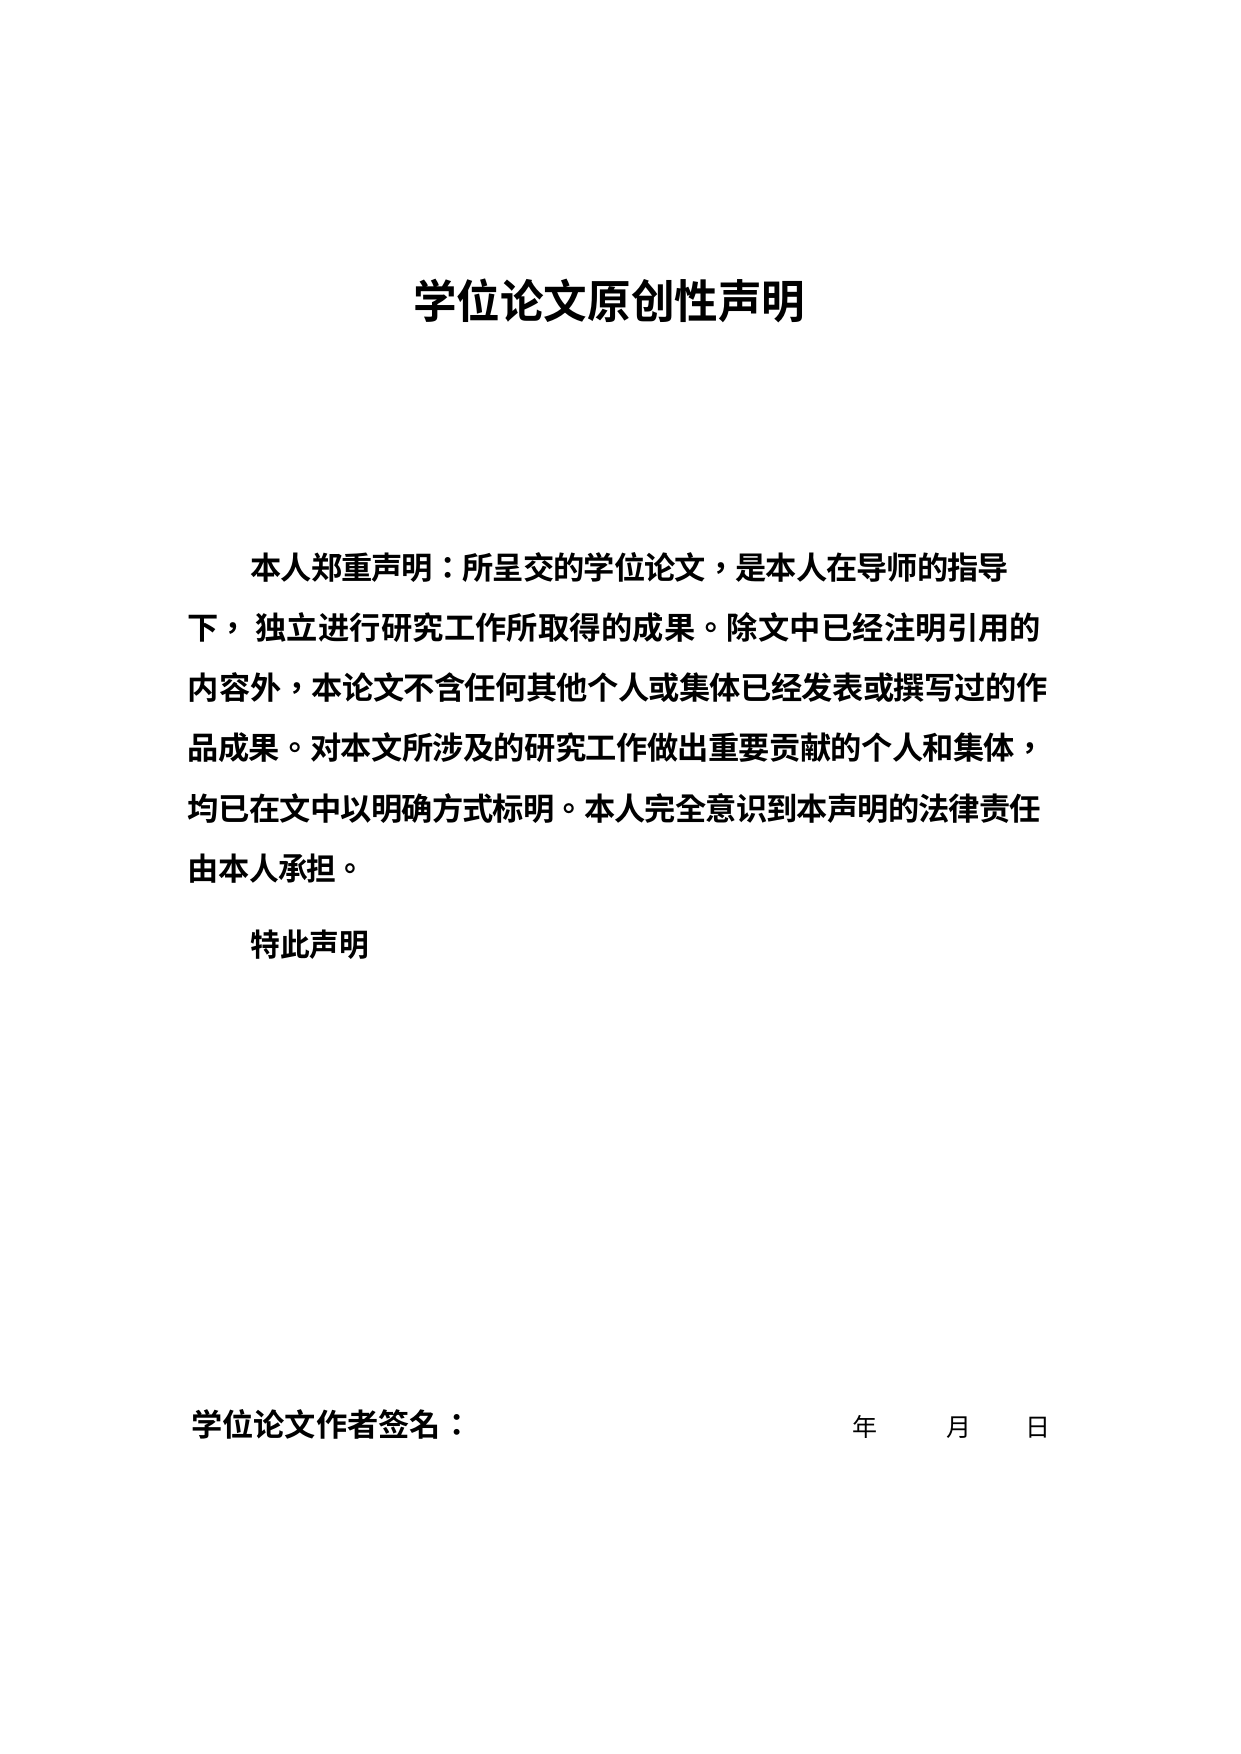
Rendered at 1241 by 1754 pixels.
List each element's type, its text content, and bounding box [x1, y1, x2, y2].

text 特此声明 [250, 916, 1080, 964]
text 学位论文作者签名： 年 月 日 [175, 1395, 1066, 1444]
text 学位论文原创性声明 [413, 274, 1080, 330]
text 本人郑重声明：所呈交的学位论文，是本人在导师的指导下， 独立进行研究工作所取得的成果。除文中已经注明引用的内容外，本论文不含任何其他个人或集体已经发表或撰写过的作品成果。对本文所涉及的研究工作做出重要贡献的个人和集体，均已在文中以明确方式标明。本人完全意识到本声明的法律责任由本人承担。 [187, 549, 1066, 888]
